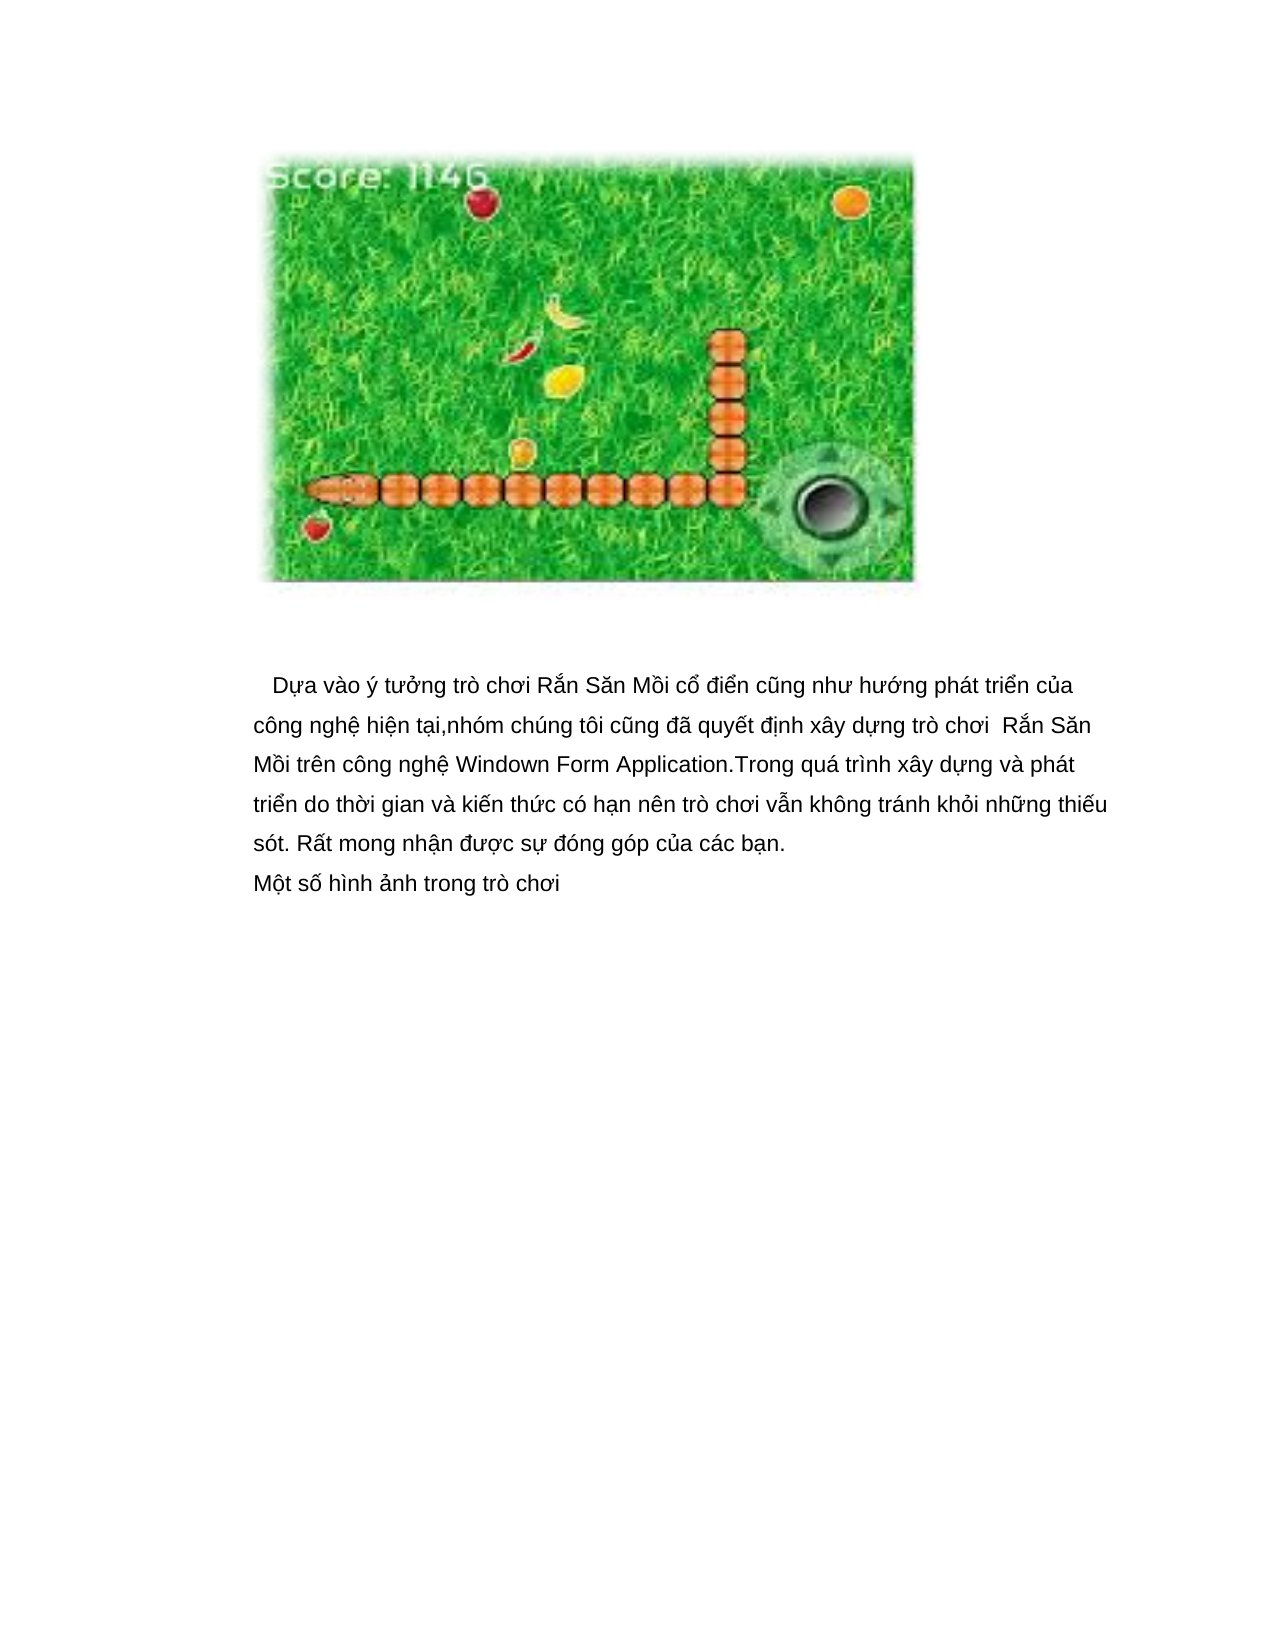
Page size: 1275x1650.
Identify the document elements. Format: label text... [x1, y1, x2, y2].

picture [284, 177, 1186, 591]
list Một số hình ảnh trong trò chơi [253, 870, 1125, 896]
list Dựa vào ý tưởng trò chơi Rắn Săn Mồi cổ điển cũng như hướng phát triển của công nghệ hiện tại,nhóm chúng tôi cũng đã quyết định xây dựng trò chơi Rắn Săn Mồi trên công nghệ Windown Form Application.Trong quá trình xây dựng và phát triển do thời gian và kiến thức có hạn nên trò chơi vẫn không tránh khỏi những thiếu sót. Rất mong nhận được sự đóng góp của các bạn. [253, 672, 1125, 857]
